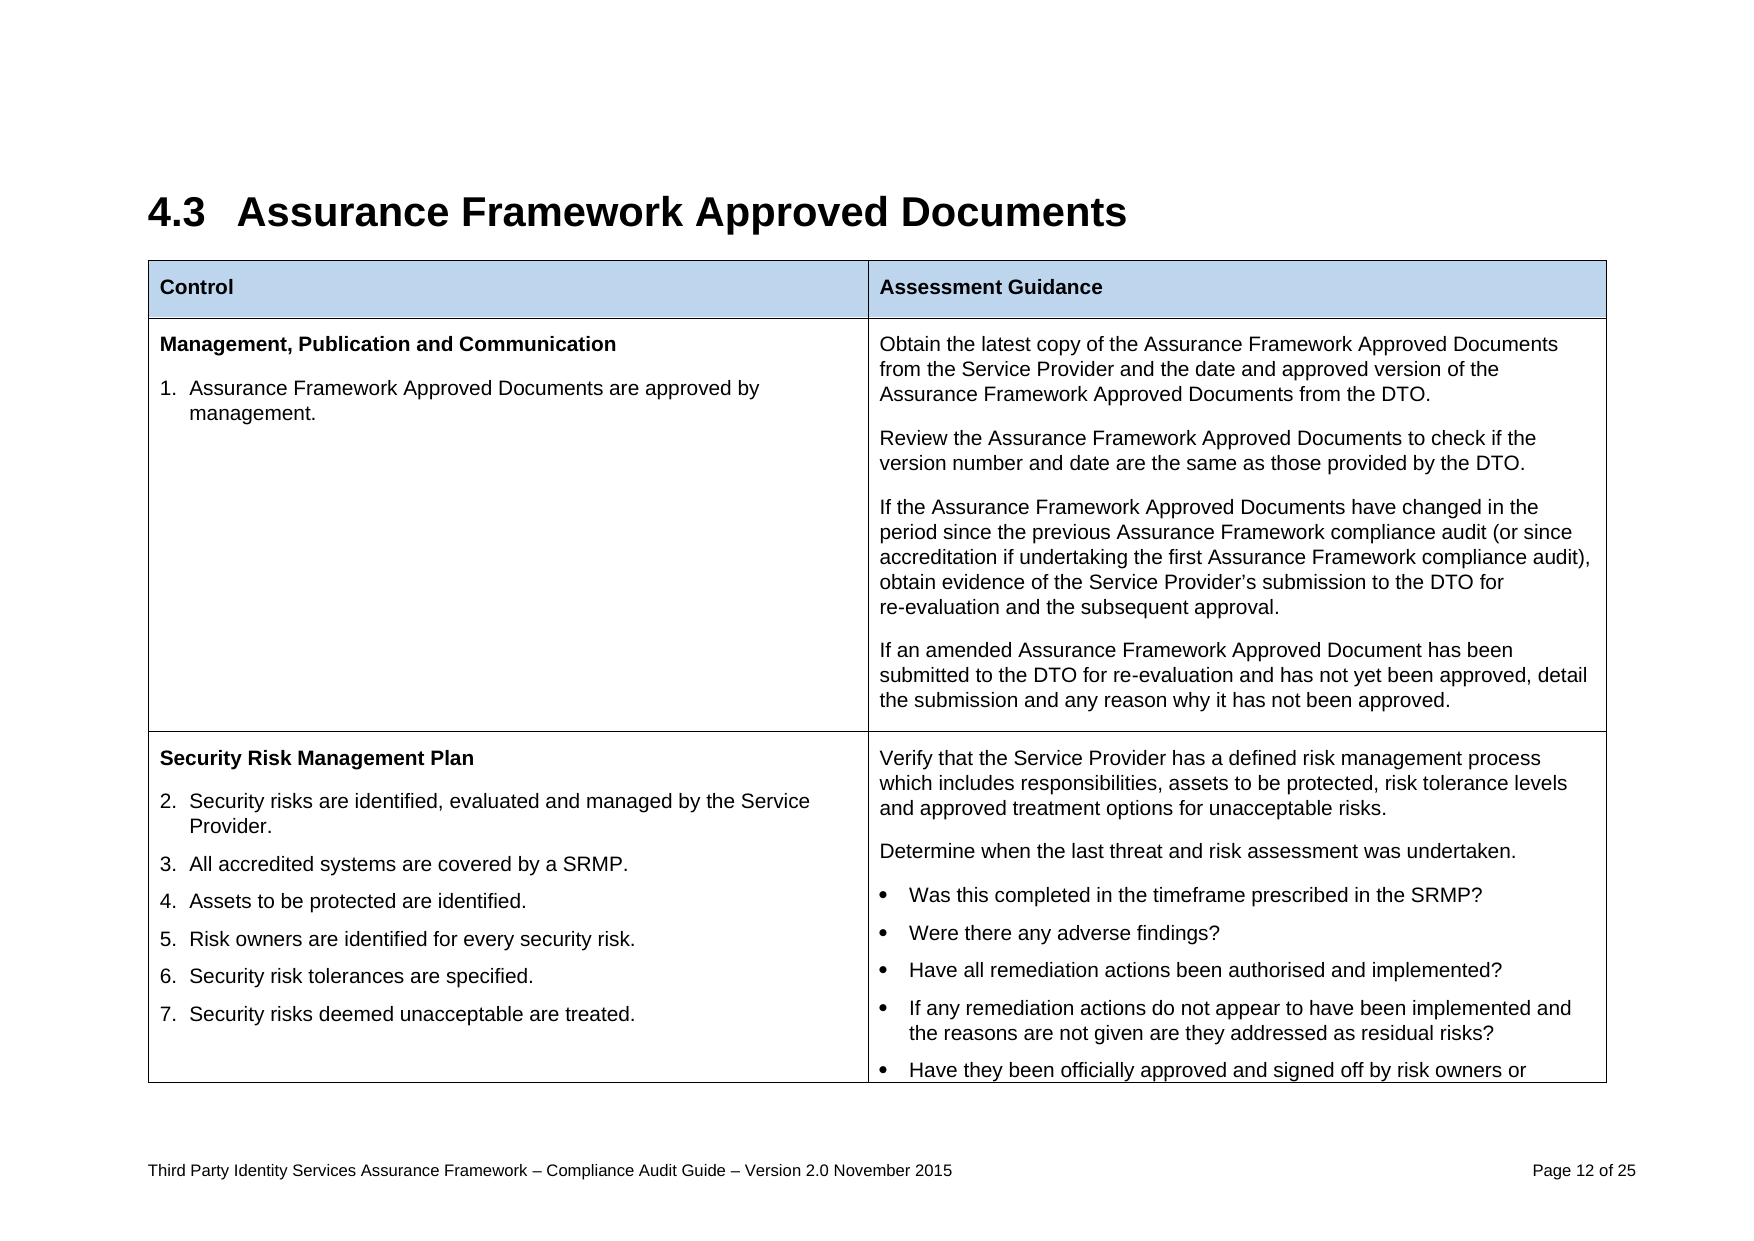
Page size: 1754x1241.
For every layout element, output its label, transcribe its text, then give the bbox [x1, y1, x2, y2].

subtitle Assurance Framework Approved Documents [148, 185, 1636, 235]
table_cell Management, Publication and Communication Assurance Framework Approved Documents are approved by management. [149, 319, 868, 731]
table_header Assessment Guidance [869, 261, 1606, 317]
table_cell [149, 732, 868, 1082]
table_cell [869, 732, 1606, 1082]
table_header Control [149, 261, 868, 317]
table_cell Obtain the latest copy of the Assurance Framework Approved Documents from the Service Provider and the date and approved version of the Assurance Framework Approved Documents from the DTO. Review the Assurance Framework Approved Documents to check if the version number and date are the same as those provided by the DTO. If the Assurance Framework Approved Documents have changed in the period since the previous Assurance Framework compliance audit (or since accreditation if undertaking the first Assurance Framework compliance audit), obtain evidence of the Service Provider’s submission to the DTO for re-evaluation and the subsequent approval. If an amended Assurance Framework Approved Document has been submitted to the DTO for re-evaluation and has not yet been approved, detail the submission and any reason why it has not been approved. [869, 319, 1606, 731]
